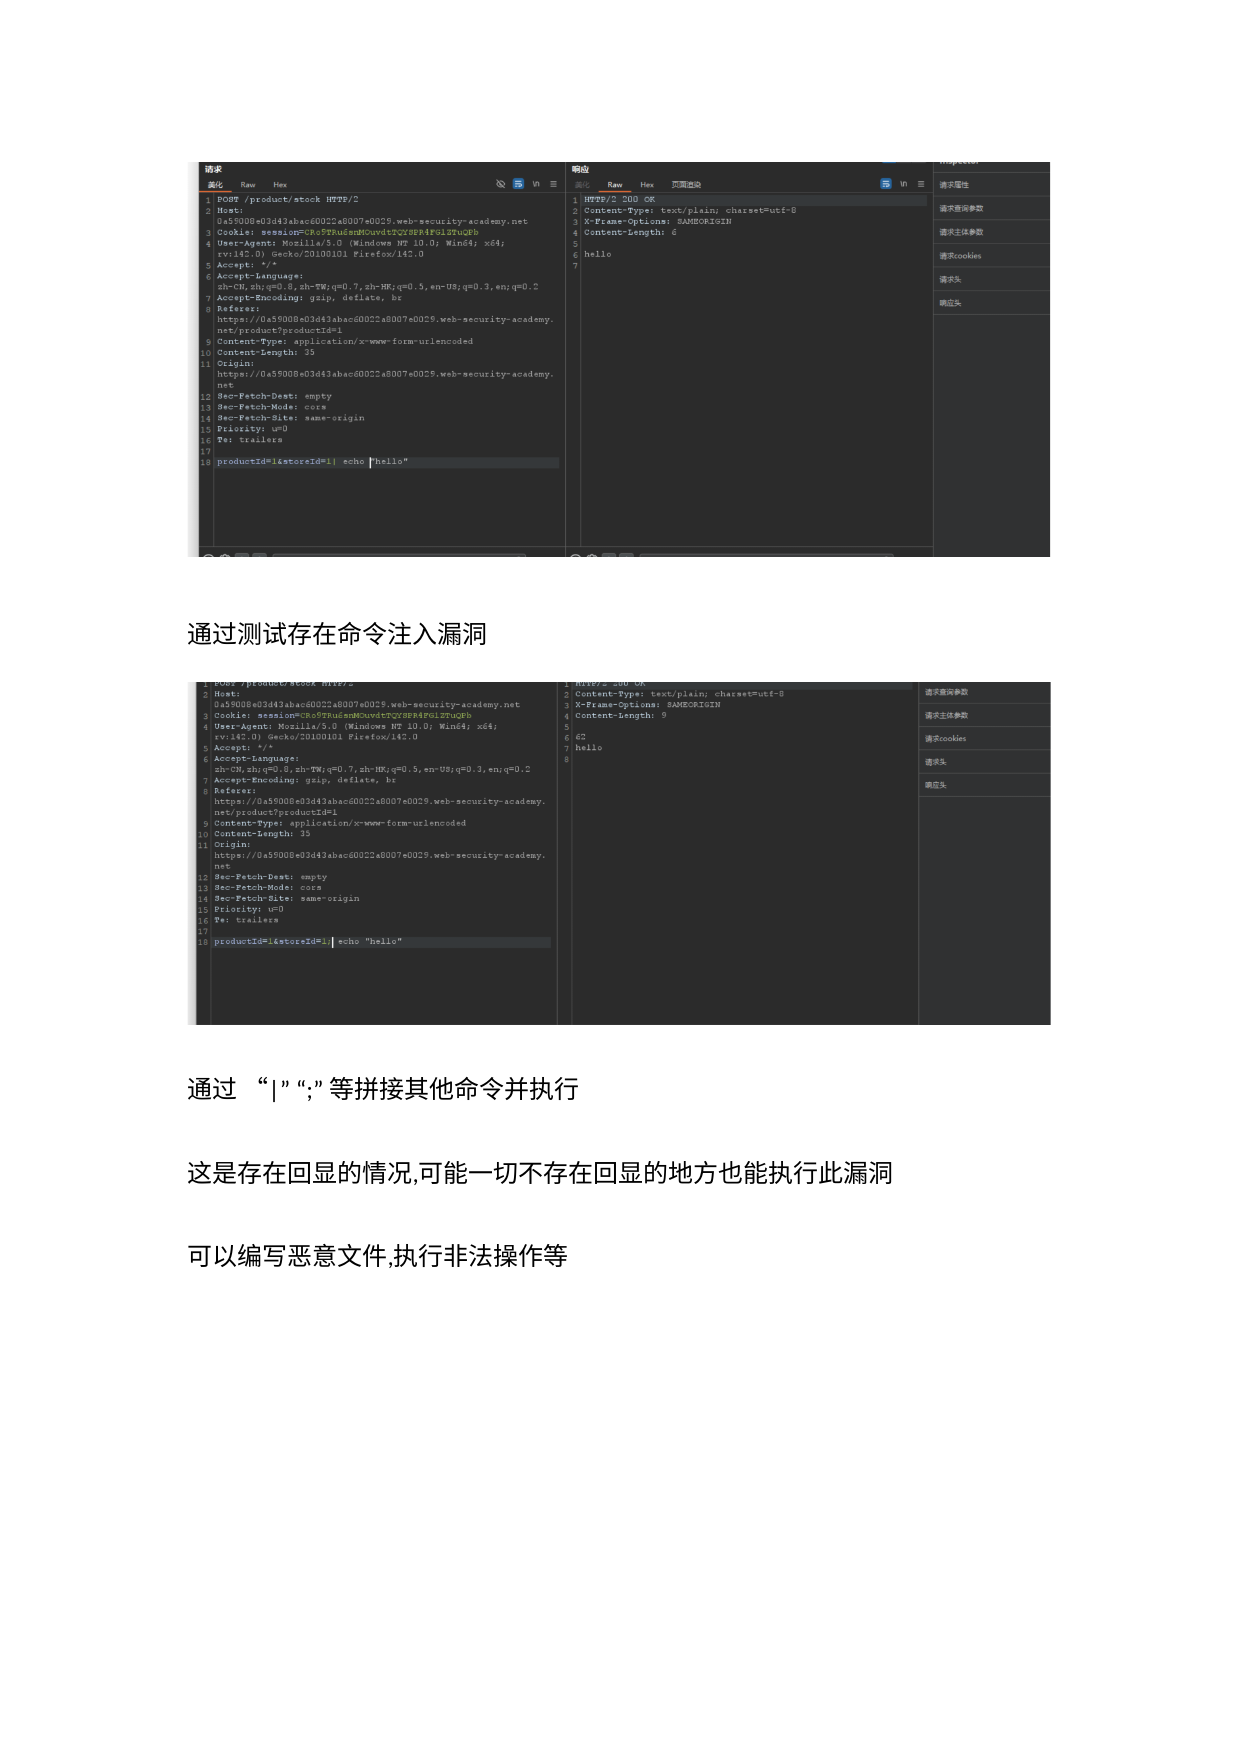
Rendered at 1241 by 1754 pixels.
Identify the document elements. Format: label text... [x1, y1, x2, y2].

text 通过测试存在命令注入漏洞 [187, 600, 1053, 665]
picture [187, 682, 1051, 1025]
text 通过 “|” “;” 等拼接其他命令并执行 [187, 1056, 1053, 1121]
picture [187, 162, 1051, 557]
text 这是存在回显的情况,可能一切不存在回显的地方也能执行此漏洞 [187, 1139, 1053, 1204]
text 可以编写恶意文件,执行非法操作等 [187, 1222, 1053, 1287]
